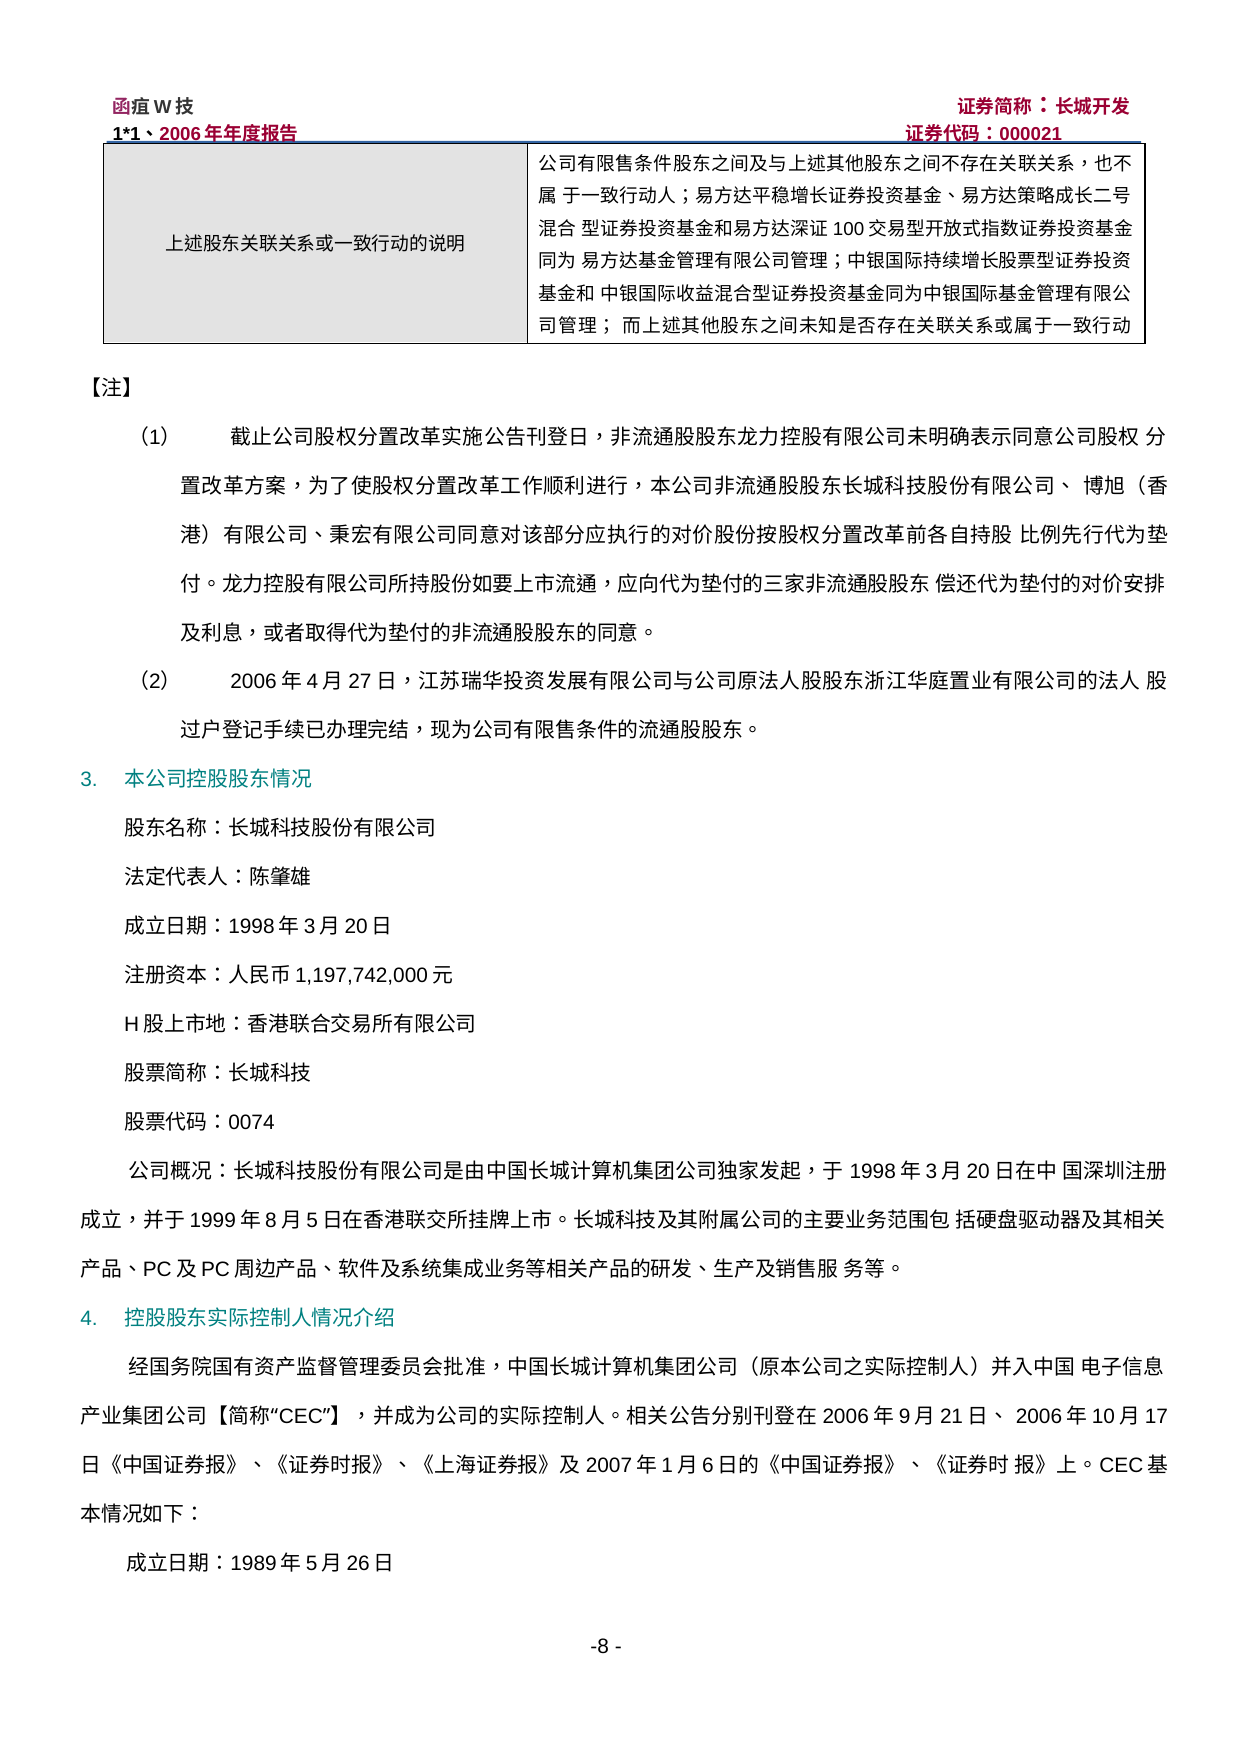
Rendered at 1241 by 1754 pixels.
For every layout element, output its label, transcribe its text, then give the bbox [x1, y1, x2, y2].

text 成立日期：1998年3月20日 [80, 894, 1168, 943]
text H股上市地：香港联合交易所有限公司 [80, 992, 1168, 1041]
text 股票代码：0074 [80, 1090, 1168, 1139]
text 公司概况：长城科技股份有限公司是由中国长城计算机集团公司独家发起，于1998年3月20日在中 国深圳注册成立，并于1999年8月5日在香港联交所挂牌上市。长城科技及其附属公司的主要业务范围包 括硬盘驱动器及其相关产品、PC及PC周边产品、软件及系统集成业务等相关产品的研发、生产及销售服 务等。 [80, 1139, 1168, 1286]
list 本公司控股股东情况 [80, 748, 1168, 797]
text 成立日期：1989年5月26日 [80, 1531, 1168, 1580]
text 股票简称：长城科技 [80, 1041, 1168, 1090]
table_header 上述股东关联关系或一致行动的说明 [104, 144, 527, 342]
text 法定代表人：陈肇雄 [80, 846, 1168, 894]
text 经国务院国有资产监督管理委员会批准，中国长城计算机集团公司（原本公司之实际控制人）并入中国 电子信息产业集团公司【简称“CEC”】，并成为公司的实际控制人。相关公告分别刊登在2006年9月21日、 2006年10月17日《中国证券报》、《证券时报》、《上海证券报》及2007年1月6日的《中国证券报》、《证券时 报》上。CEC基本情况如下： [80, 1335, 1168, 1531]
text （1） 截止公司股权分置改革实施公告刊登日，非流通股股东龙力控股有限公司未明确表示同意公司股权 分置改革方案，为了使股权分置改革工作顺利进行，本公司非流通股股东长城科技股份有限公司、 博旭（香港）有限公司、秉宏有限公司同意对该部分应执行的对价股份按股权分置改革前各自持股 比例先行代为垫付。龙力控股有限公司所持股份如要上市流通，应向代为垫付的三家非流通股股东 偿还代为垫付的对价安排及利息，或者取得代为垫付的非流通股股东的同意。 [128, 405, 1168, 650]
text 【注】 [80, 356, 1168, 405]
text （2） 2006年4月27日，江苏瑞华投资发展有限公司与公司原法人股股东浙江华庭置业有限公司的法人 股过户登记手续已办理完结，现为公司有限售条件的流通股股东。 [128, 650, 1168, 748]
table_header 公司有限售条件股东之间及与上述其他股东之间不存在关联关系，也不属 于一致行动人；易方达平稳增长证券投资基金、易方达策略成长二号混合 型证券投资基金和易方达深证100交易型开放式指数证券投资基金同为 易方达基金管理有限公司管理；中银国际持续增长股票型证券投资基金和 中银国际收益混合型证券投资基金同为中银国际基金管理有限公司管理； 而上述其他股东之间未知是否存在关联关系或属于一致行动人。 [528, 144, 1144, 342]
text 注册资本：人民币1,197,742,000元 [80, 943, 1168, 992]
text 股东名称：长城科技股份有限公司 [80, 797, 1168, 846]
list 控股股东实际控制人情况介绍 [80, 1286, 1168, 1335]
